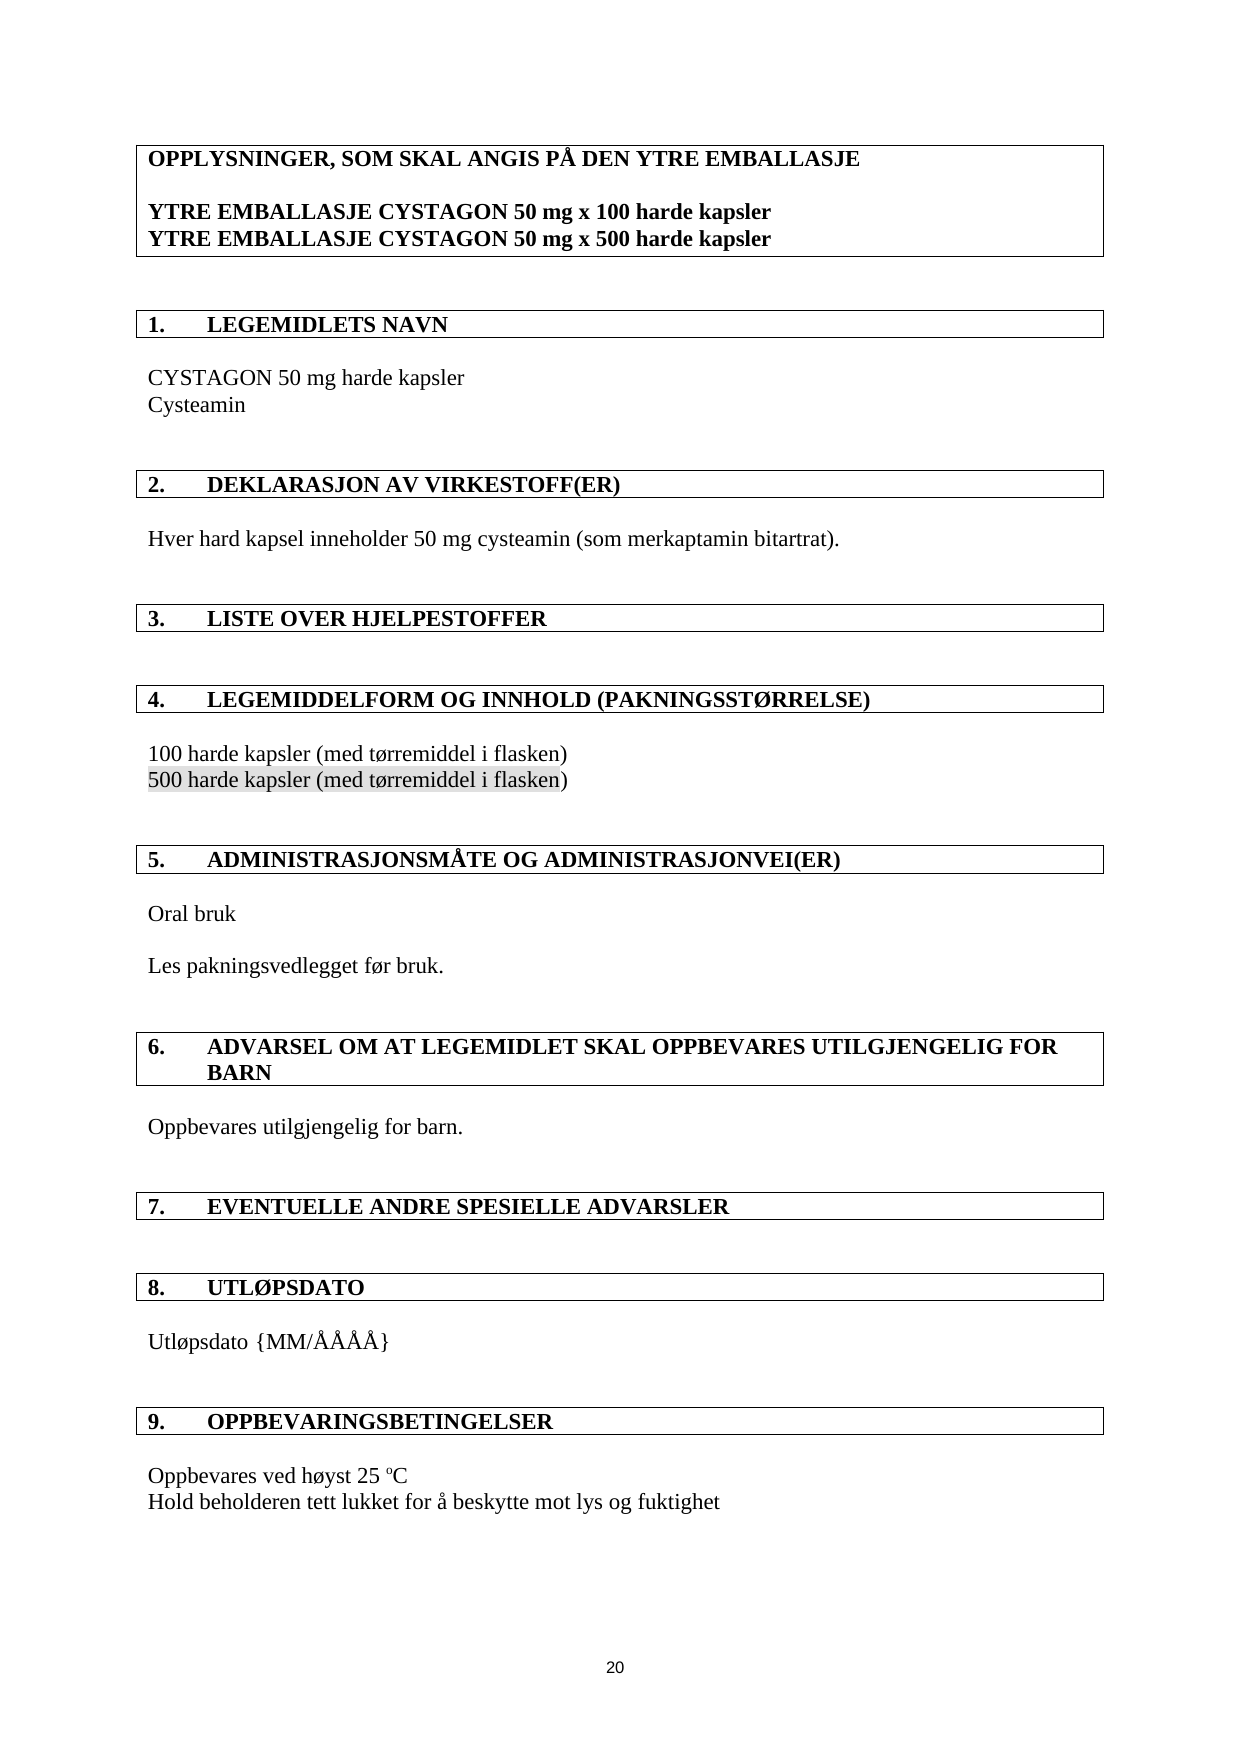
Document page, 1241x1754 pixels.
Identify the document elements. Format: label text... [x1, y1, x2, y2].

table_header 8. UTLØPSDATO [137, 1274, 1103, 1300]
text Oppbevares ved høyst 25 oC [148, 1462, 1092, 1488]
text 500 harde kapsler (med tørremiddel i flasken) [560, 766, 1092, 792]
table_header OPPLYSNINGER, SOM SKAL ANGIS PÅ DEN YTRE EMBALLASJE YTRE EMBALLASJE CYSTAGON 50 mg x 100 harde kapsler YTRE EMBALLASJE CYSTAGON 50 mg x 500 harde kapsler [137, 146, 1103, 256]
text CYSTAGON 50 mg harde kapsler [148, 364, 1092, 391]
table_header 7. EVENTUELLE ANDRE SPESIELLE ADVARSLER [137, 1193, 1103, 1219]
text Cysteamin [148, 391, 1092, 417]
text Hver hard kapsel inneholder 50 mg cysteamin (som merkaptamin bitartrat). [148, 525, 1092, 551]
table_header 6. ADVARSEL OM AT LEGEMIDLET SKAL OPPBEVARES UTILGJENGELIG FOR BARN [137, 1033, 1103, 1085]
text Oral bruk [148, 900, 1092, 926]
table_header 9. OPPBEVARINGSBETINGELSER [137, 1408, 1103, 1434]
text Hold beholderen tett lukket for å beskytte mot lys og fuktighet [148, 1488, 1092, 1514]
text Oppbevares utilgjengelig for barn. [148, 1113, 1092, 1139]
text Utløpsdato {MM/ÅÅÅÅ} [148, 1328, 1092, 1354]
text 100 harde kapsler (med tørremiddel i flasken) [148, 740, 1092, 766]
table_header 3. LISTE OVER HJELPESTOFFER [137, 605, 1103, 631]
table_header 1. LEGEMIDLETS NAVN [137, 311, 1103, 337]
table_header 4. LEGEMIDDELFORM OG INNHOLD (PAKNINGSSTØRRELSE) [137, 686, 1103, 712]
table_header 2. DEKLARASJON AV VIRKESTOFF(ER) [137, 471, 1103, 497]
table_header 5. ADMINISTRASJONSMÅTE OG ADMINISTRASJONVEI(ER) [137, 846, 1103, 872]
text Les pakningsvedlegget før bruk. [148, 953, 1092, 979]
